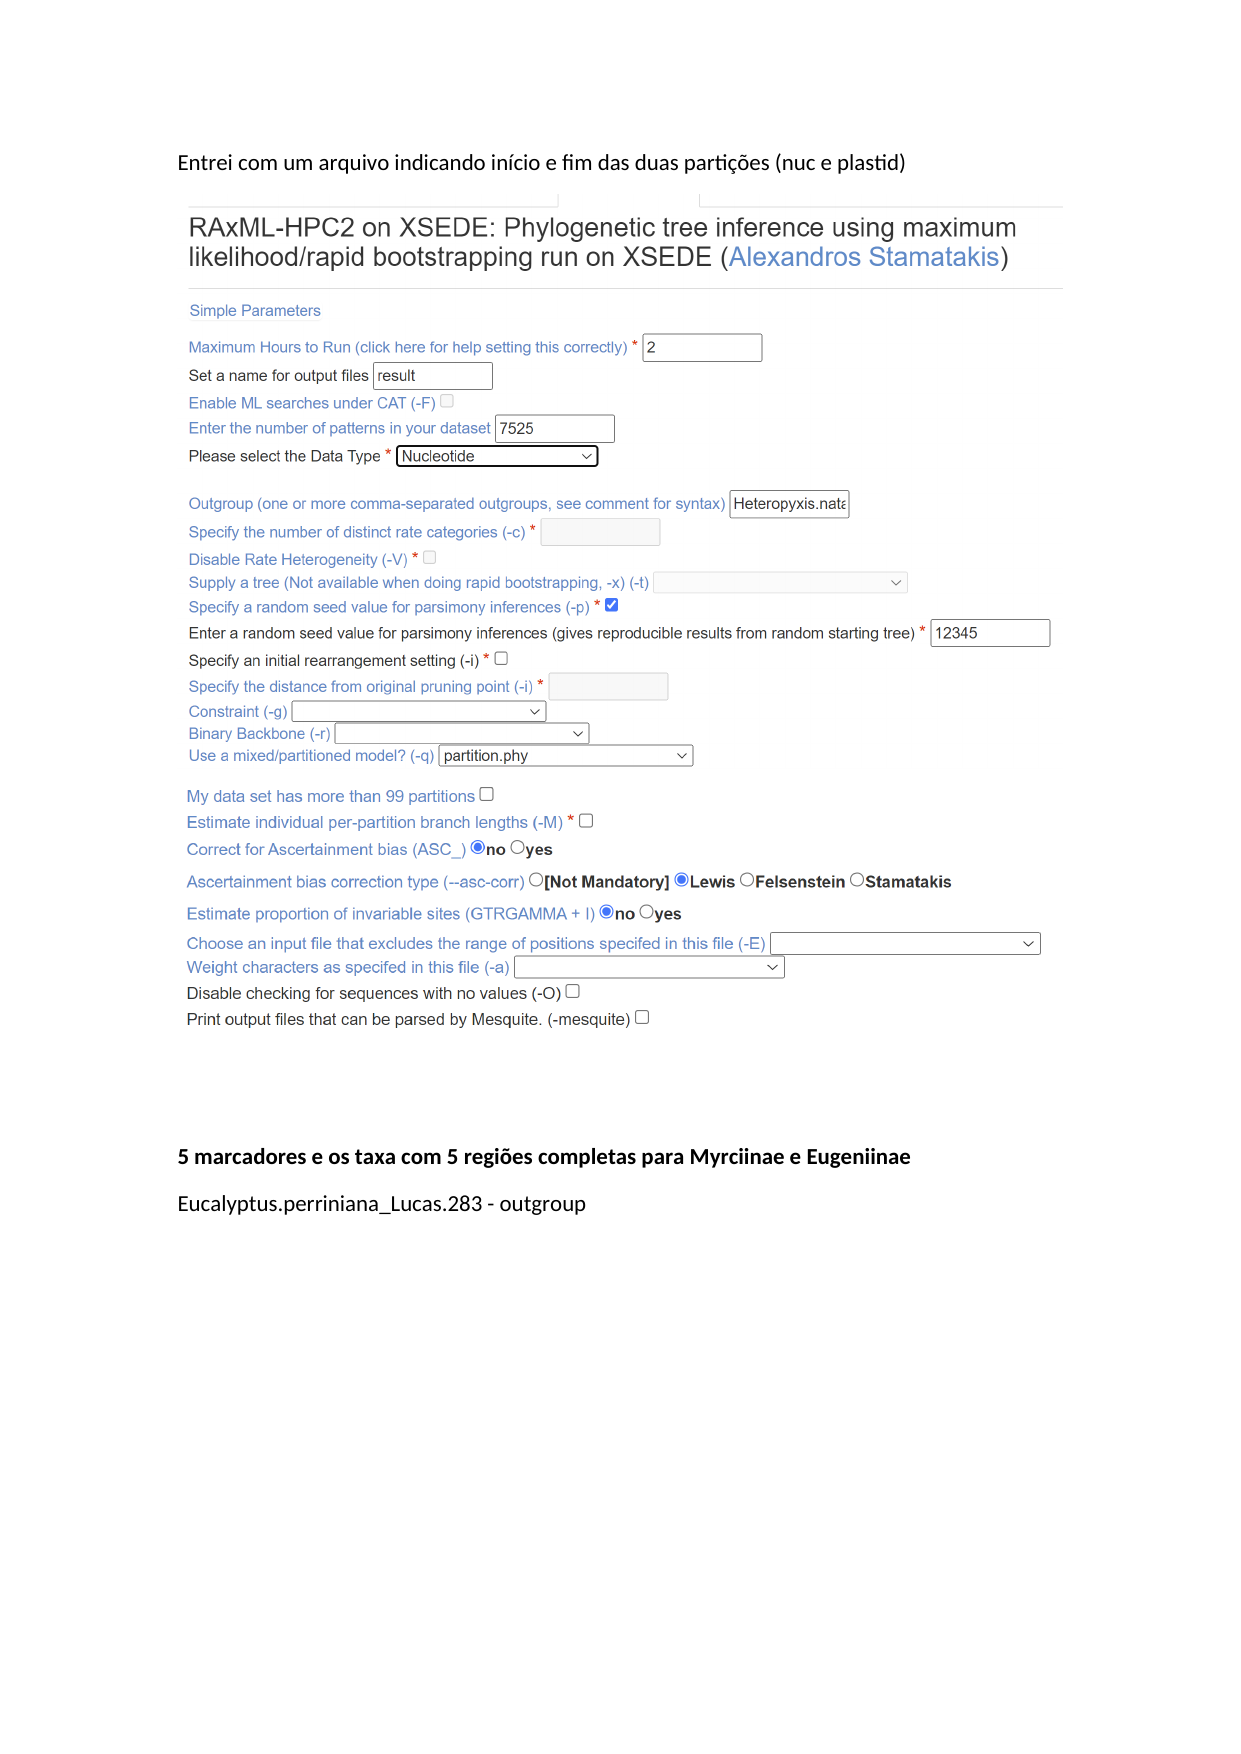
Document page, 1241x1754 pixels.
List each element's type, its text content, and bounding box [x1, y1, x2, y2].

picture [177, 787, 1063, 1030]
text 5 marcadores e os taxa com 5 regiões completas para Myrciinae e Eugeniinae [177, 1142, 1063, 1170]
text Eucalyptus.perriniana_Lucas.283 - outgroup [177, 1189, 1063, 1217]
picture [177, 194, 1063, 769]
text Entrei com um arquivo indicando início e fim das duas partições (nuc e plastid) [177, 148, 1063, 176]
